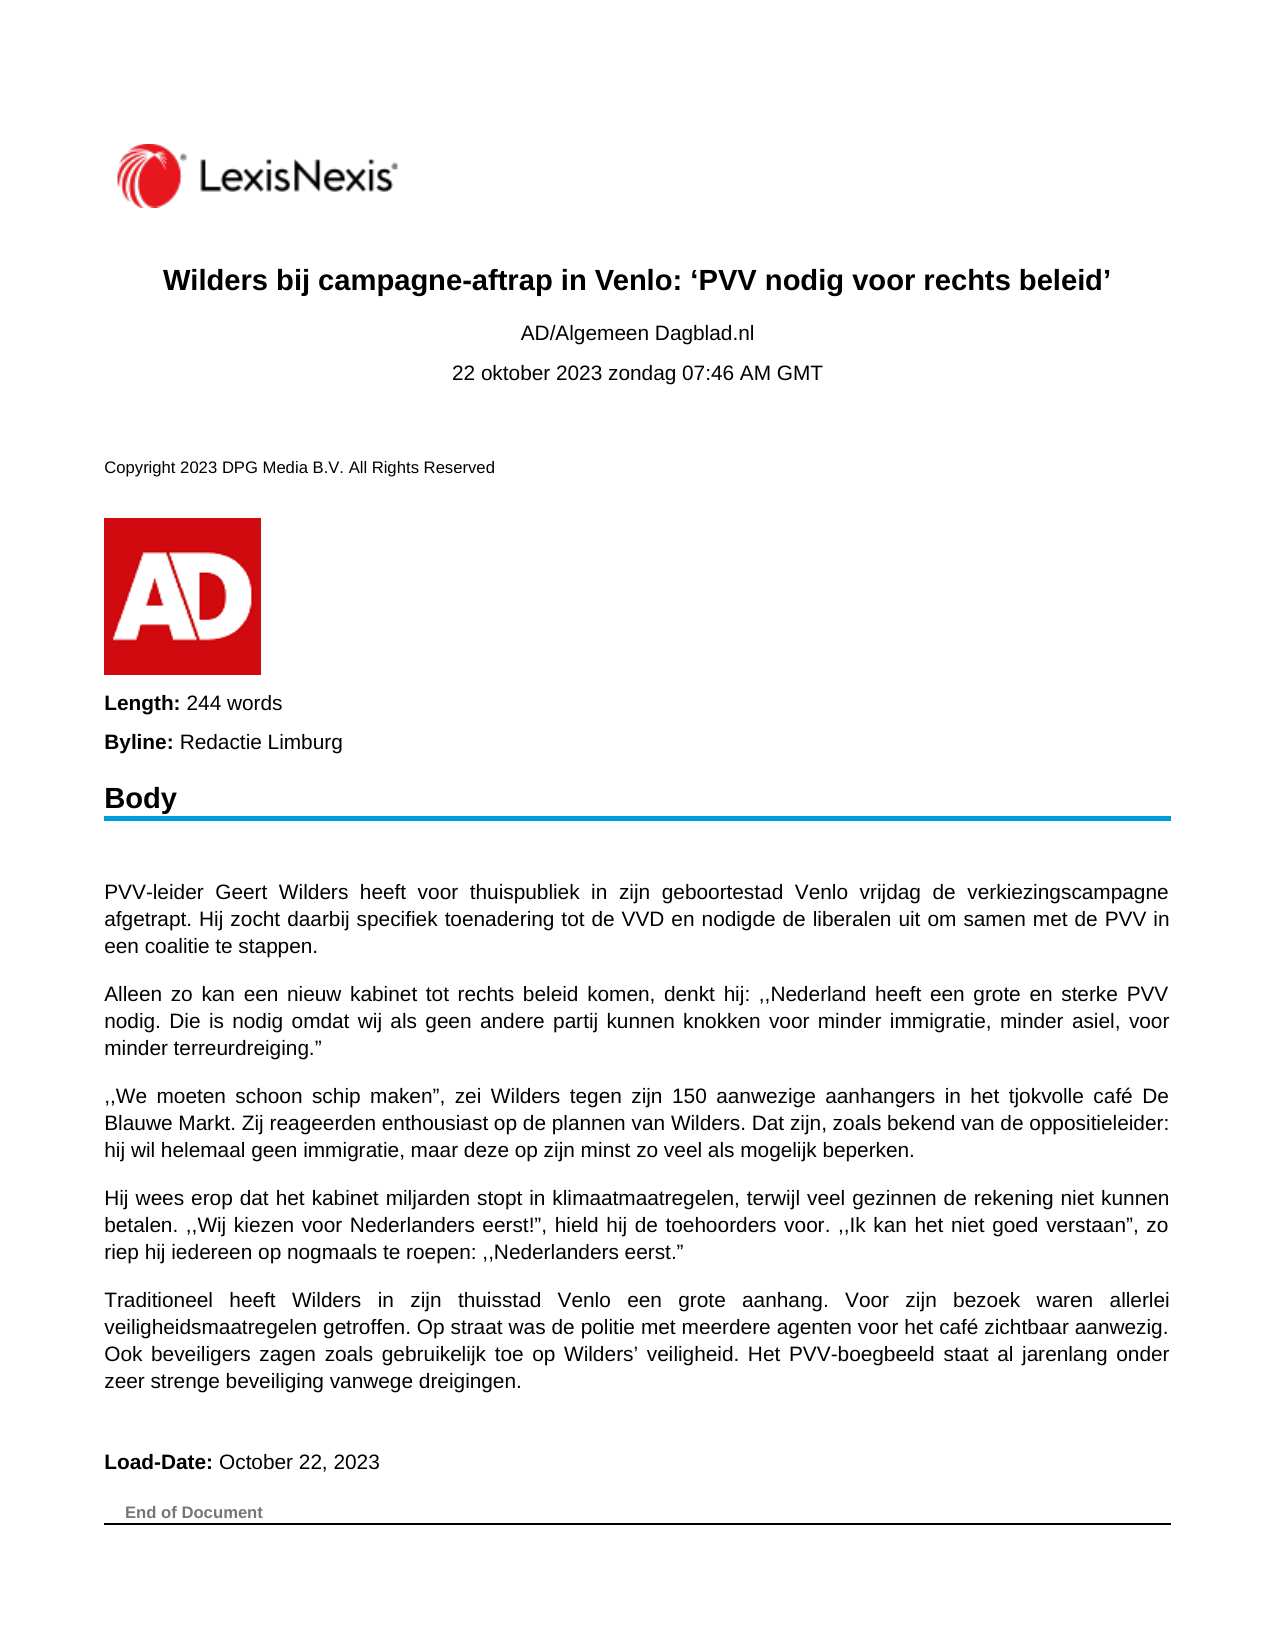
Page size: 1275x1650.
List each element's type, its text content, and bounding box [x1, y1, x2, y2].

text Length: 244 words [104, 687, 1171, 714]
text Body [104, 779, 1171, 814]
text Traditioneel heeft Wilders in zijn thuisstad Venlo een grote aanhang. Voor zijn bezoek waren allerlei veiligheidsmaatregelen getroffen. Op straat was de politie met meerdere agenten voor het café zichtbaar aanwezig. Ook beveiligers zagen zoals gebruikelijk toe op Wilders’ veiligheid. Het PVV-boegbeeld staat al jarenlang onder zeer strenge beveiliging vanwege dreigingen. [104, 1285, 1171, 1393]
text Copyright 2023 DPG Media B.V. All Rights Reserved [104, 426, 1171, 477]
picture [104, 518, 261, 675]
text Alleen zo kan een nieuw kabinet tot rechts beleid komen, denkt hij: ,,Nederland heeft een grote en sterke PVV nodig. Die is nodig omdat wij als geen andere partij kunnen knokken voor minder immigratie, minder asiel, voor minder terreurdreiging.” [104, 979, 1171, 1060]
text Byline: Redactie Limburg [104, 727, 1171, 754]
text Hij wees erop dat het kabinet miljarden stopt in klimaatmaatregelen, terwijl veel gezinnen de rekening niet kunnen betalen. ,,Wij kiezen voor Nederlanders eerst!”, hield hij de toehoorders voor. ,,Ik kan het niet goed verstaan”, zo riep hij iedereen op nogmaals te roepen: ,,Nederlanders eerst.” [104, 1183, 1171, 1264]
subtitle Wilders bij campagne-aftrap in Venlo: ‘PVV nodig voor rechts beleid’ [104, 261, 1171, 297]
text PVV-leider Geert Wilders heeft voor thuispubliek in zijn geboortestad Venlo vrijdag de verkiezingscampagne afgetrapt. Hij zocht daarbij specifiek toenadering tot de VVD en nodigde de liberalen uit om samen met de PVV in een coalitie te stappen. [104, 877, 1171, 958]
text End of Document [125, 1503, 1171, 1522]
picture [104, 144, 412, 208]
text AD/Algemeen Dagblad.nl [104, 318, 1171, 345]
text ,,We moeten schoon schip maken”, zei Wilders tegen zijn 150 aanwezige aanhangers in het tjokvolle café De Blauwe Markt. Zij reageerden enthousiast op de plannen van Wilders. Dat zijn, zoals bekend van de oppositieleider: hij wil helemaal geen immigratie, maar deze op zijn minst zo veel als mogelijk beperken. [104, 1081, 1171, 1162]
text 22 oktober 2023 zondag 07:46 AM GMT [104, 357, 1171, 384]
text Load-Date: October 22, 2023 [104, 1418, 1171, 1474]
